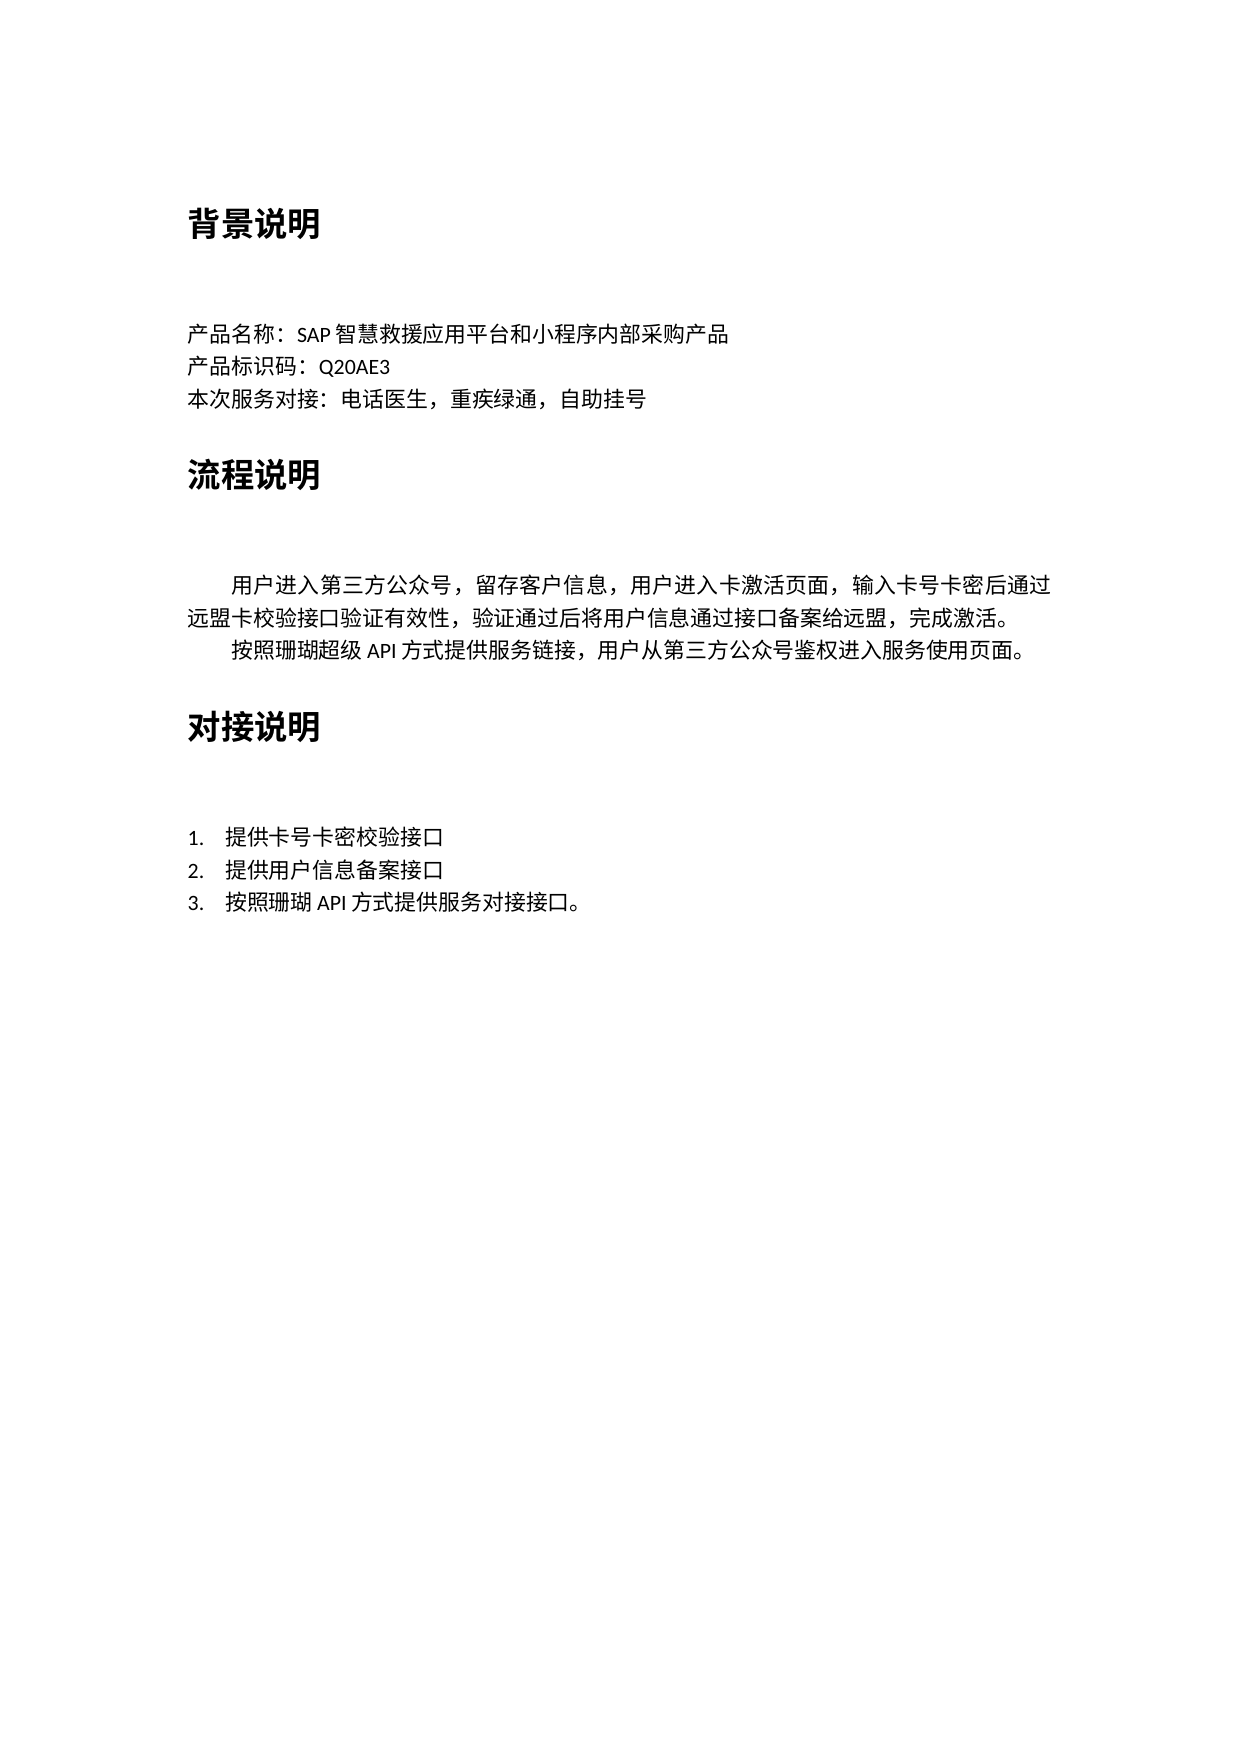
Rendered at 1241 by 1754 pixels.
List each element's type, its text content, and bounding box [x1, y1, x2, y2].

list 提供卡号卡密校验接口 [187, 820, 1053, 852]
subtitle 对接说明 [187, 693, 1053, 758]
text 本次服务对接：电话医生，重疾绿通，自助挂号 [187, 381, 1053, 414]
text 按照珊瑚超级API方式提供服务链接，用户从第三方公众号鉴权进入服务使用页面。 [187, 633, 1053, 666]
list 提供用户信息备案接口 [187, 852, 1053, 885]
text 产品名称：SAP智慧救援应用平台和小程序内部采购产品 [187, 316, 1053, 349]
text 用户进入第三方公众号，留存客户信息，用户进入卡激活页面，输入卡号卡密后通过远盟卡校验接口验证有效性，验证通过后将用户信息通过接口备案给远盟，完成激活。 [187, 568, 1053, 633]
subtitle 背景说明 [187, 189, 1053, 254]
text 产品标识码：Q20AE3 [187, 349, 1053, 381]
subtitle 流程说明 [187, 441, 1053, 506]
list 按照珊瑚API方式提供服务对接接口。 [187, 885, 1053, 917]
